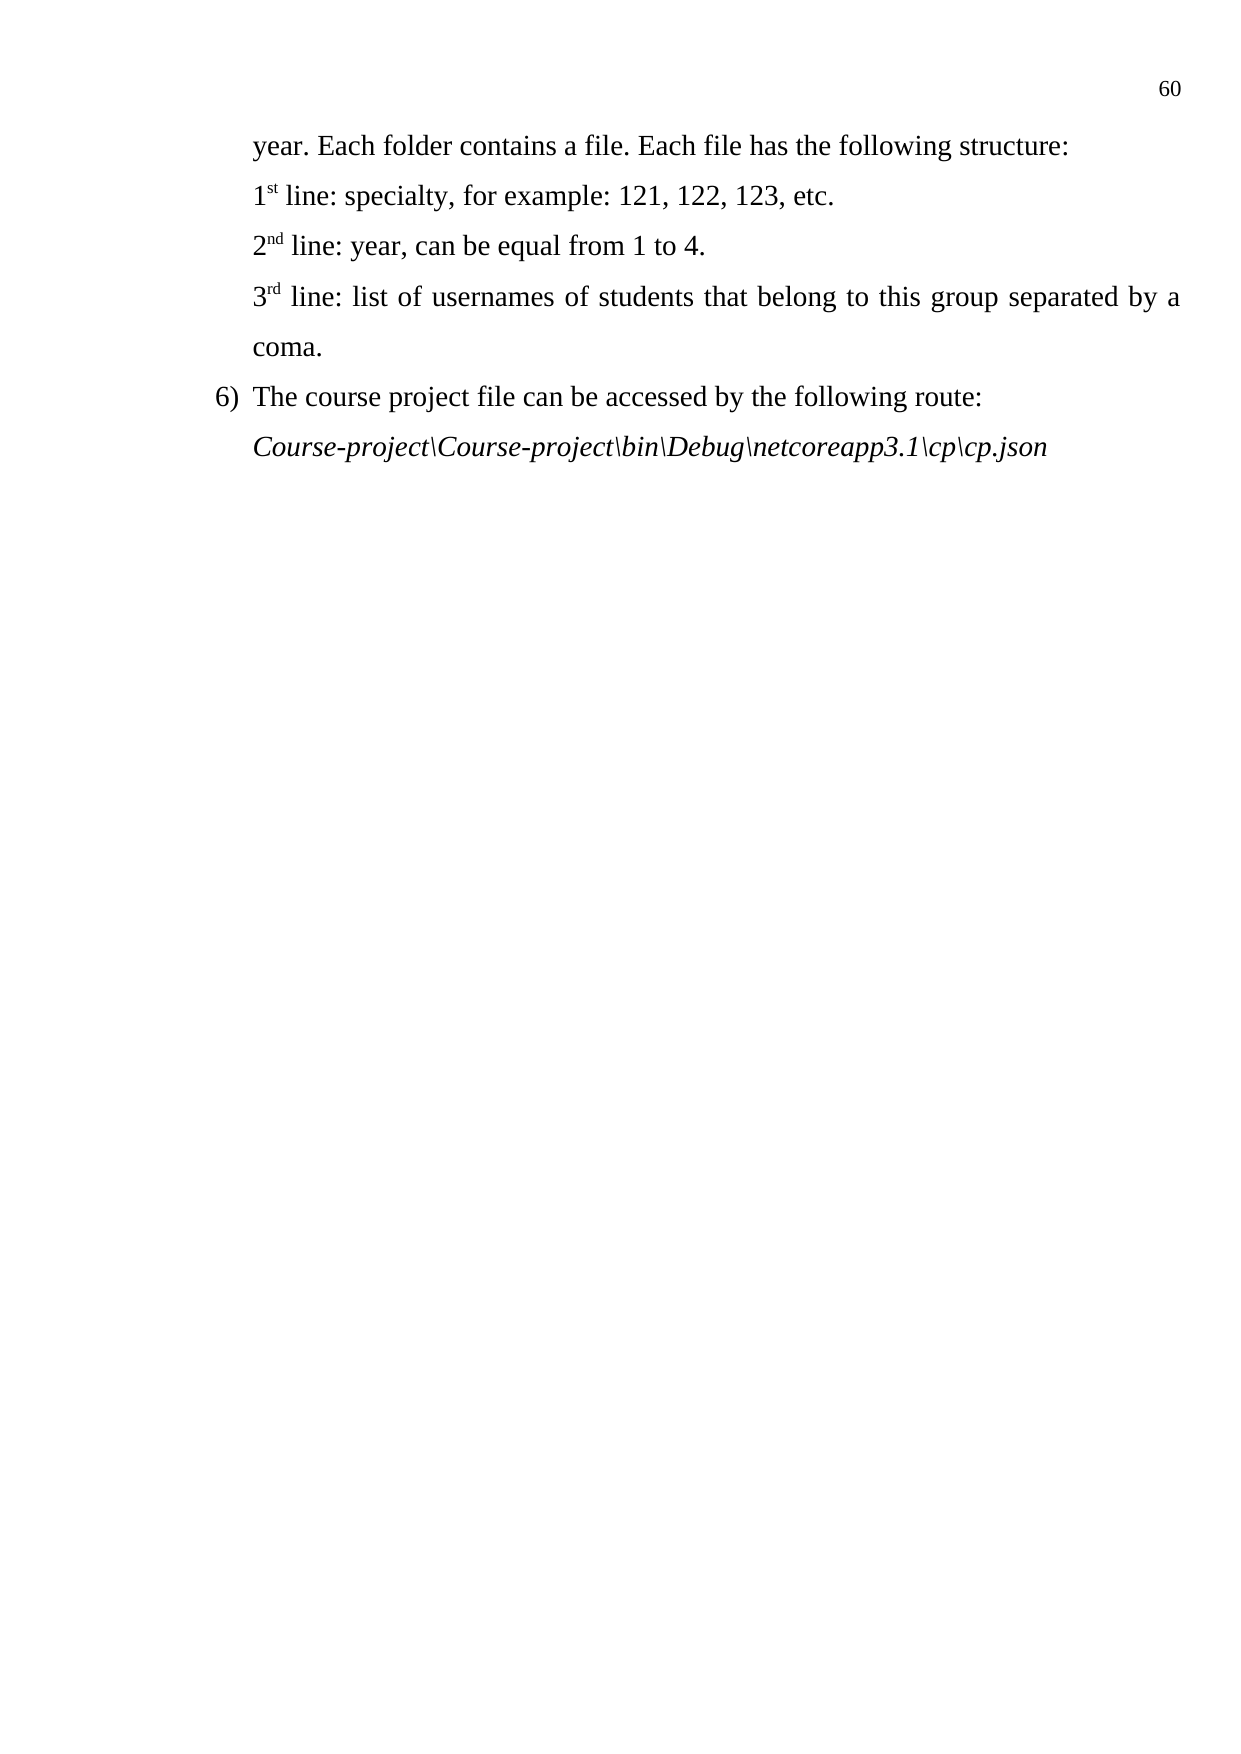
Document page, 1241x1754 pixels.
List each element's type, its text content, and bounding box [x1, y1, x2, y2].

list The course project file can be accessed by the following route: [215, 379, 1181, 413]
list Course-project\Course-project\bin\Debug\netcoreapp3.1\cp\cp.json [252, 429, 1181, 463]
list 3rd line: list of usernames of students that belong to this group separated by a coma. [252, 279, 1181, 362]
list 1st line: specialty, for example: 121, 122, 123, etc. [252, 178, 1181, 212]
list 2nd line: year, can be equal from 1 to 4. [252, 228, 1181, 262]
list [252, 128, 1181, 161]
